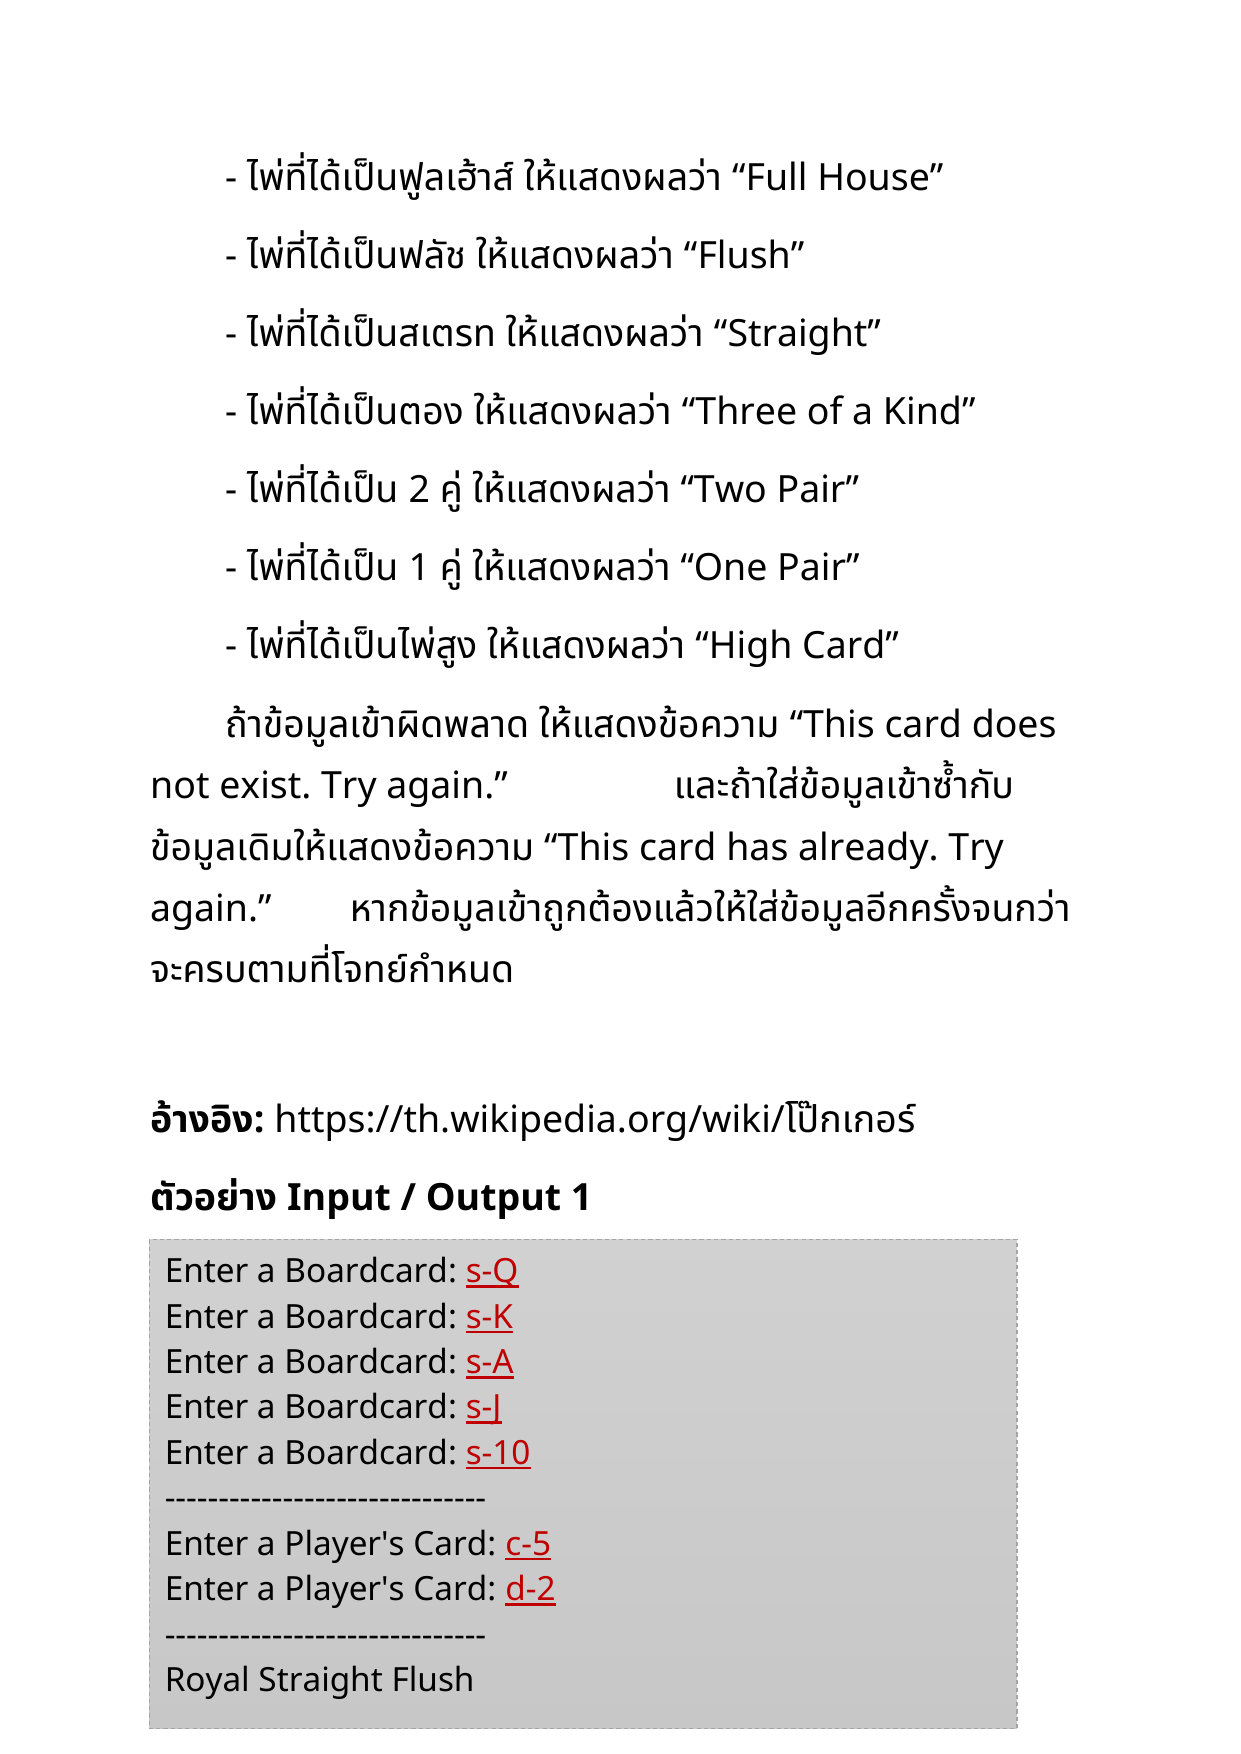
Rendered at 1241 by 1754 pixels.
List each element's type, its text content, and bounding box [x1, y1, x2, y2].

text ตัวอย่าง Input / Output 1 [150, 1170, 1090, 1227]
text - ไพ่ที่ได้เป็นฟูลเฮ้าส์ ให้แสดงผลว่า “Full House” [150, 150, 1090, 207]
text อ้างอิง: https://th.wikipedia.org/wiki/โป๊กเกอร์ [150, 1092, 1090, 1149]
text - ไพ่ที่ได้เป็นไพ่สูง ให้แสดงผลว่า “High Card” [150, 619, 1090, 676]
text ถ้าข้อมูลเข้าผิดพลาด ให้แสดงข้อความ “This card does not exist. Try again.” และถ้าใส่ข้อมูลเข้าซ้ำกับข้อมูลเดิมให้แสดงข้อความ “This card has already. Try again.” หากข้อมูลเข้าถูกต้องแล้วให้ใส่ข้อมูลอีกครั้งจนกว่าจะครบตามที่โจทย์กำหนด [150, 697, 1090, 999]
text - ไพ่ที่ได้เป็น 1 คู่ ให้แสดงผลว่า “One Pair” [150, 541, 1090, 598]
text - ไพ่ที่ได้เป็น 2 คู่ ให้แสดงผลว่า “Two Pair” [150, 462, 1090, 519]
text - ไพ่ที่ได้เป็นสเตรท ให้แสดงผลว่า “Straight” [150, 306, 1090, 363]
text - ไพ่ที่ได้เป็นตอง ให้แสดงผลว่า “Three of a Kind” [150, 384, 1090, 441]
text - ไพ่ที่ได้เป็นฟลัช ให้แสดงผลว่า “Flush” [150, 228, 1090, 285]
